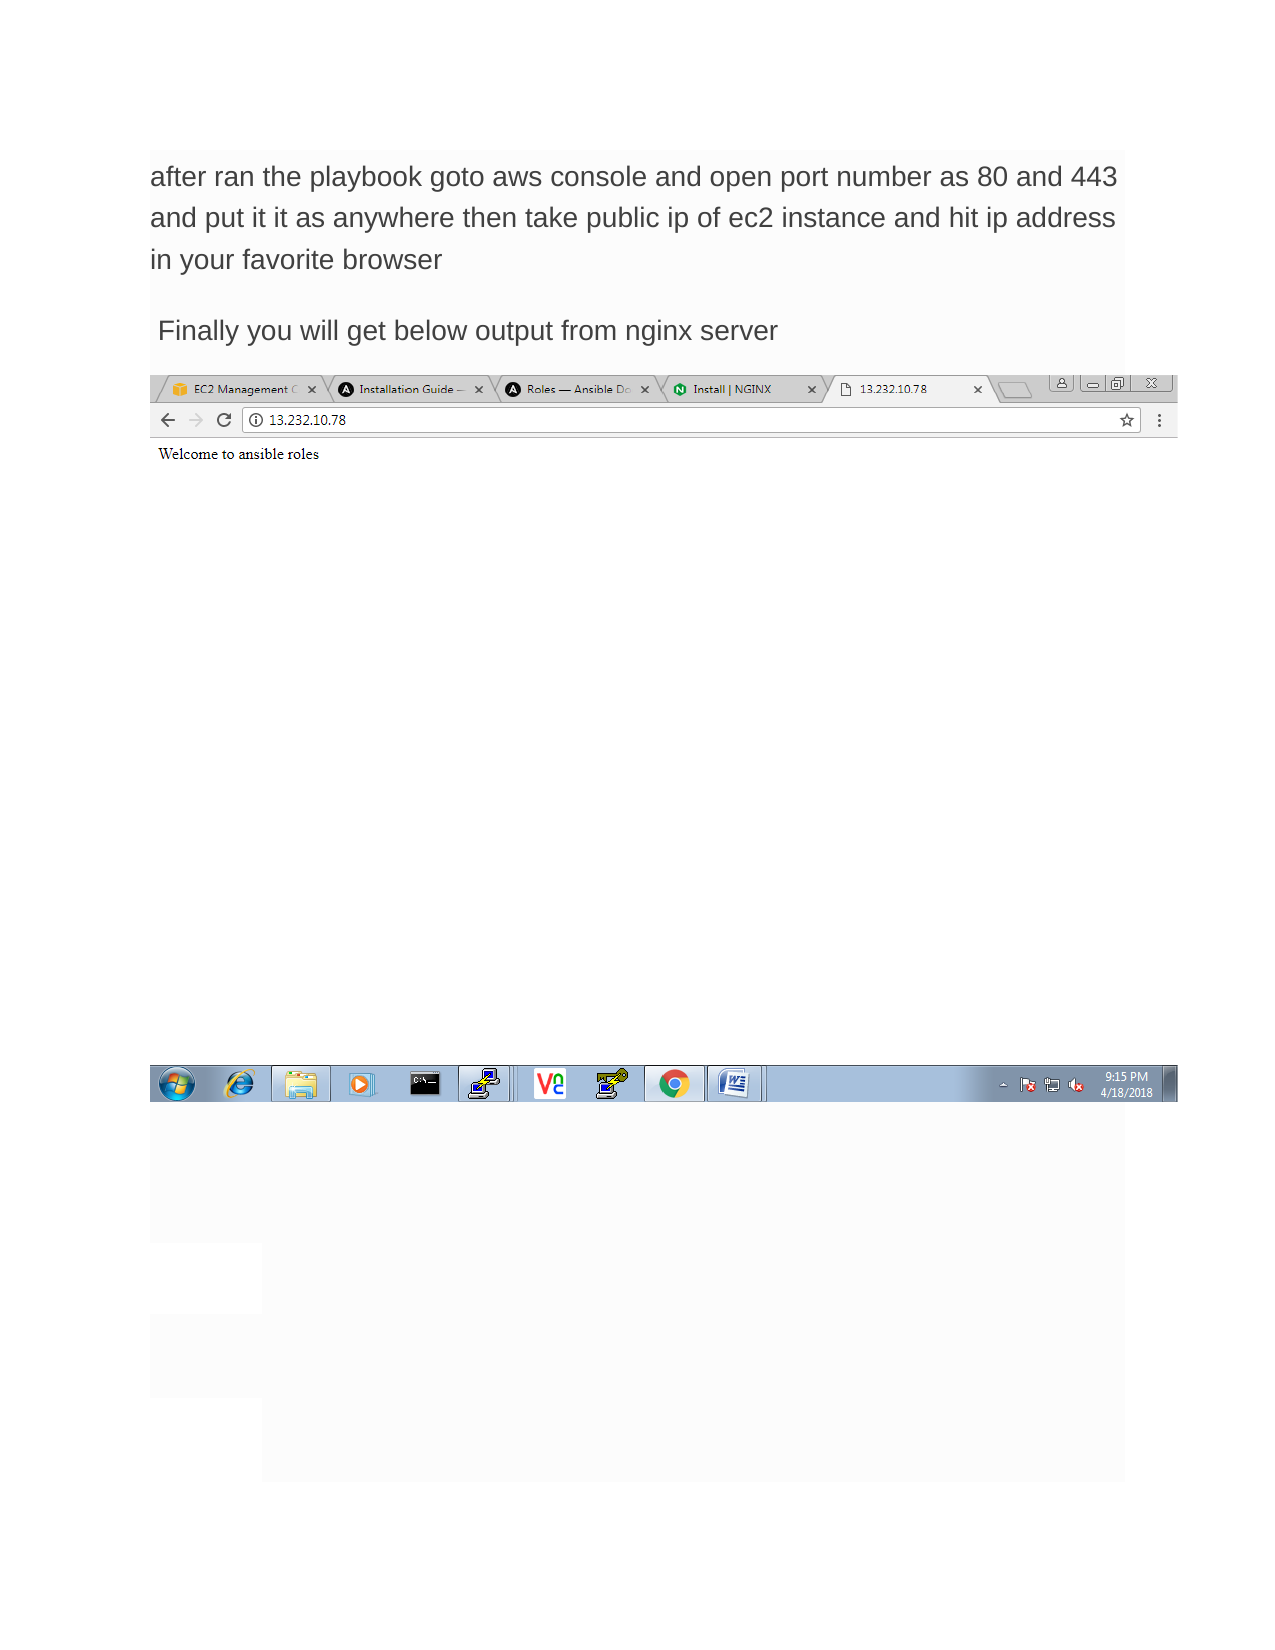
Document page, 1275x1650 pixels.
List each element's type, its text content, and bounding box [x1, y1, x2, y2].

text Finally you will get below output from nginx server [150, 305, 1125, 347]
text after ran the playbook goto aws console and open port number as 80 and 443 and put it it as anywhere then take public ip of ec2 instance and hit ip address in your favorite browser [150, 150, 1125, 276]
picture [150, 375, 1178, 1102]
